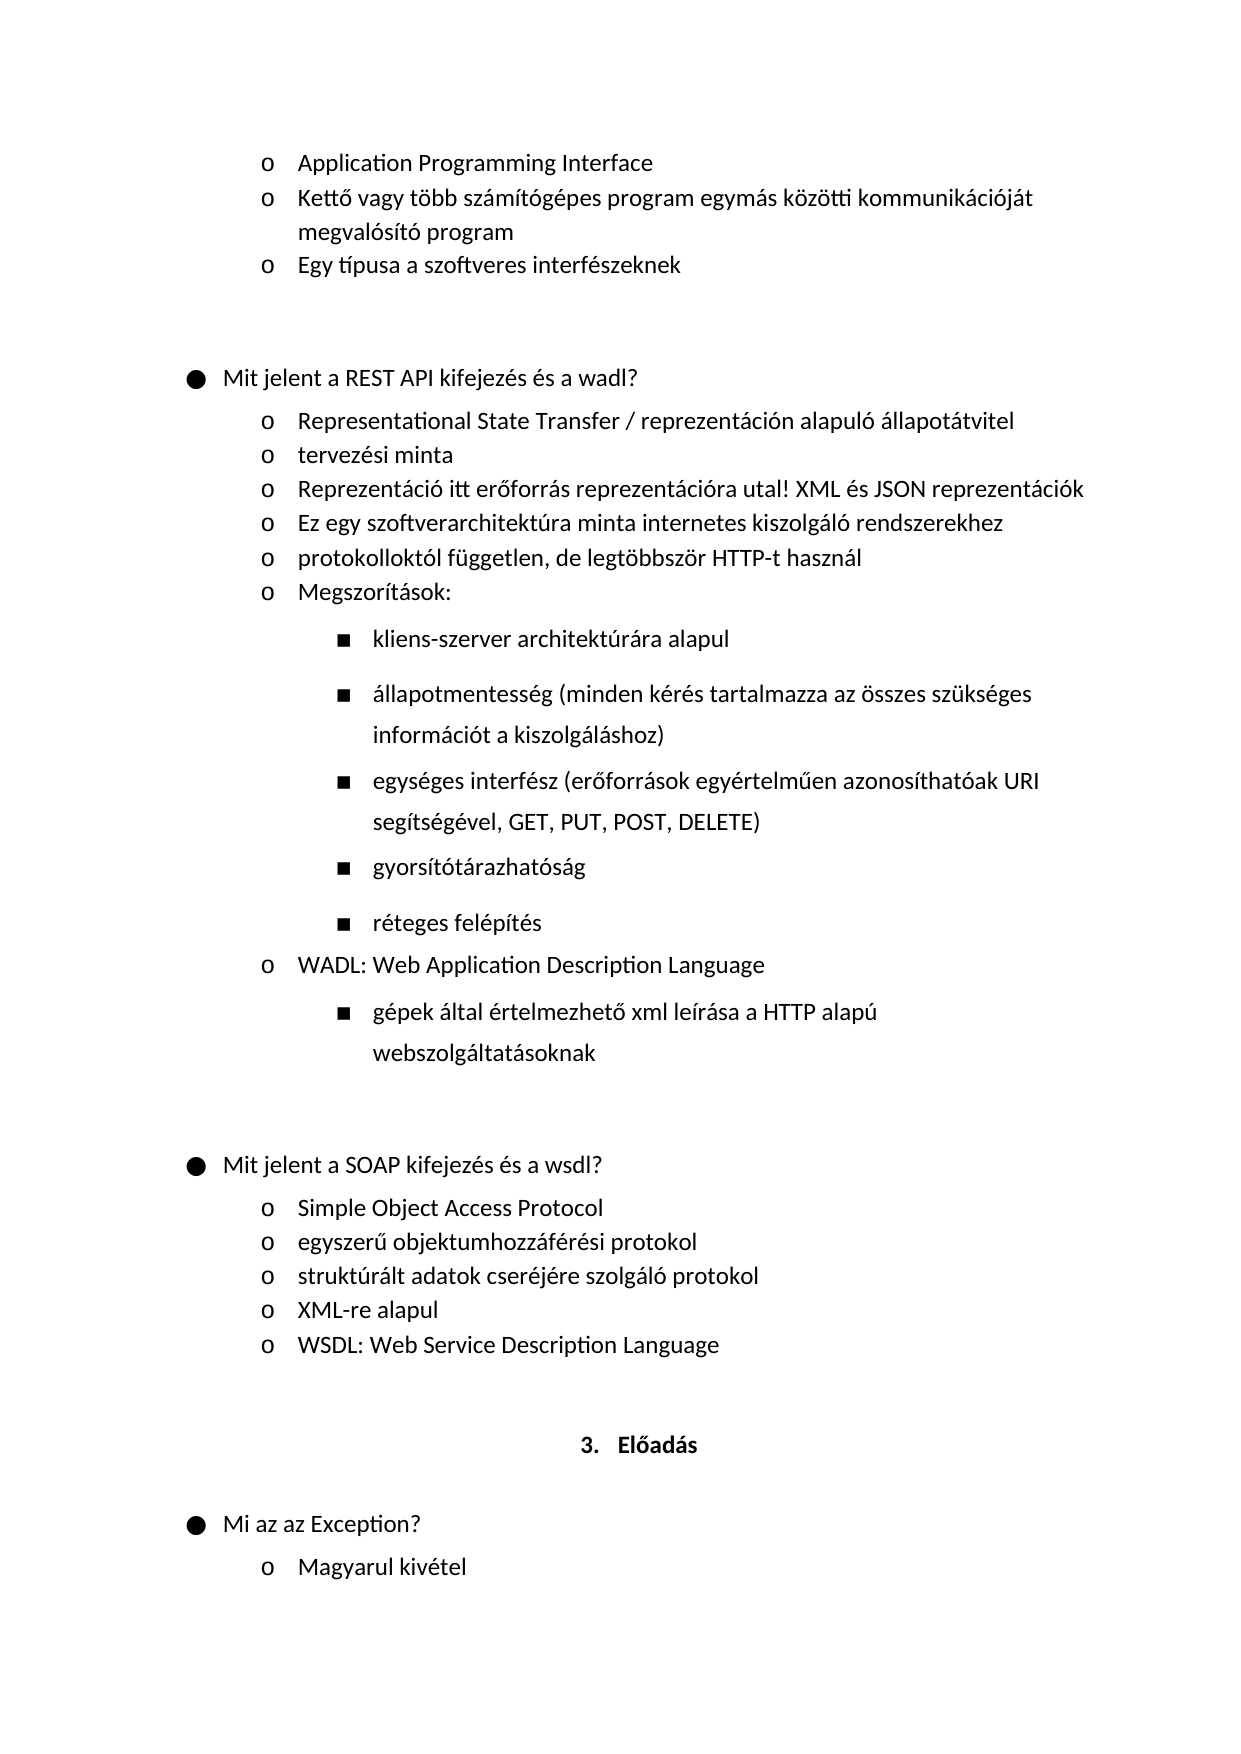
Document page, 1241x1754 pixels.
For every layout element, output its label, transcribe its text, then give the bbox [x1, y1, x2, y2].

list Megszorítások: [260, 576, 1093, 608]
list Mi az az Exception? [185, 1495, 1093, 1547]
list Mit jelent a REST API kifejezés és a wadl? [185, 349, 1093, 401]
list Simple Object Access Protocol [260, 1192, 1093, 1224]
list WSDL: Web Service Description Language [260, 1329, 1093, 1361]
list protokolloktól független, de legtöbbször HTTP-t használ [260, 542, 1093, 574]
list tervezési minta [260, 439, 1093, 471]
list Application Programming Interface [260, 148, 1093, 179]
list Magyarul kivétel [260, 1551, 1093, 1582]
list egységes interfész (erőforrások egyértelműen azonosíthatóak URI segítségével, GET, PUT, POST, DELETE) [335, 752, 1093, 836]
list Előadás [185, 1429, 1093, 1460]
list XML-re alapul [260, 1295, 1093, 1326]
list gépek által értelmezhető xml leírása a HTTP alapú webszolgáltatásoknak [335, 984, 1093, 1068]
list Egy típusa a szoftveres interfészeknek [260, 249, 1093, 281]
list Kettő vagy több számítógépes program egymás közötti kommunikációját megvalósító program [260, 182, 1093, 247]
list gyorsítótárazhatóság [335, 839, 1093, 890]
list WADL: Web Application Description Language [260, 949, 1093, 981]
list Representational State Transfer / reprezentáción alapuló állapotátvitel [260, 405, 1093, 437]
list egyszerű objektumhozzáférési protokol [260, 1226, 1093, 1258]
list Mit jelent a SOAP kifejezés és a wsdl? [185, 1137, 1093, 1188]
list Ez egy szoftverarchitektúra minta internetes kiszolgáló rendszerekhez [260, 508, 1093, 539]
list réteges felépítés [335, 894, 1093, 945]
list állapotmentesség (minden kérés tartalmazza az összes szükséges információt a kiszolgáláshoz) [335, 666, 1093, 750]
list kliens-szerver architektúrára alapul [335, 610, 1093, 662]
list Reprezentáció itt erőforrás reprezentációra utal! XML és JSON reprezentációk [260, 473, 1093, 505]
list struktúrált adatok cseréjére szolgáló protokol [260, 1260, 1093, 1292]
